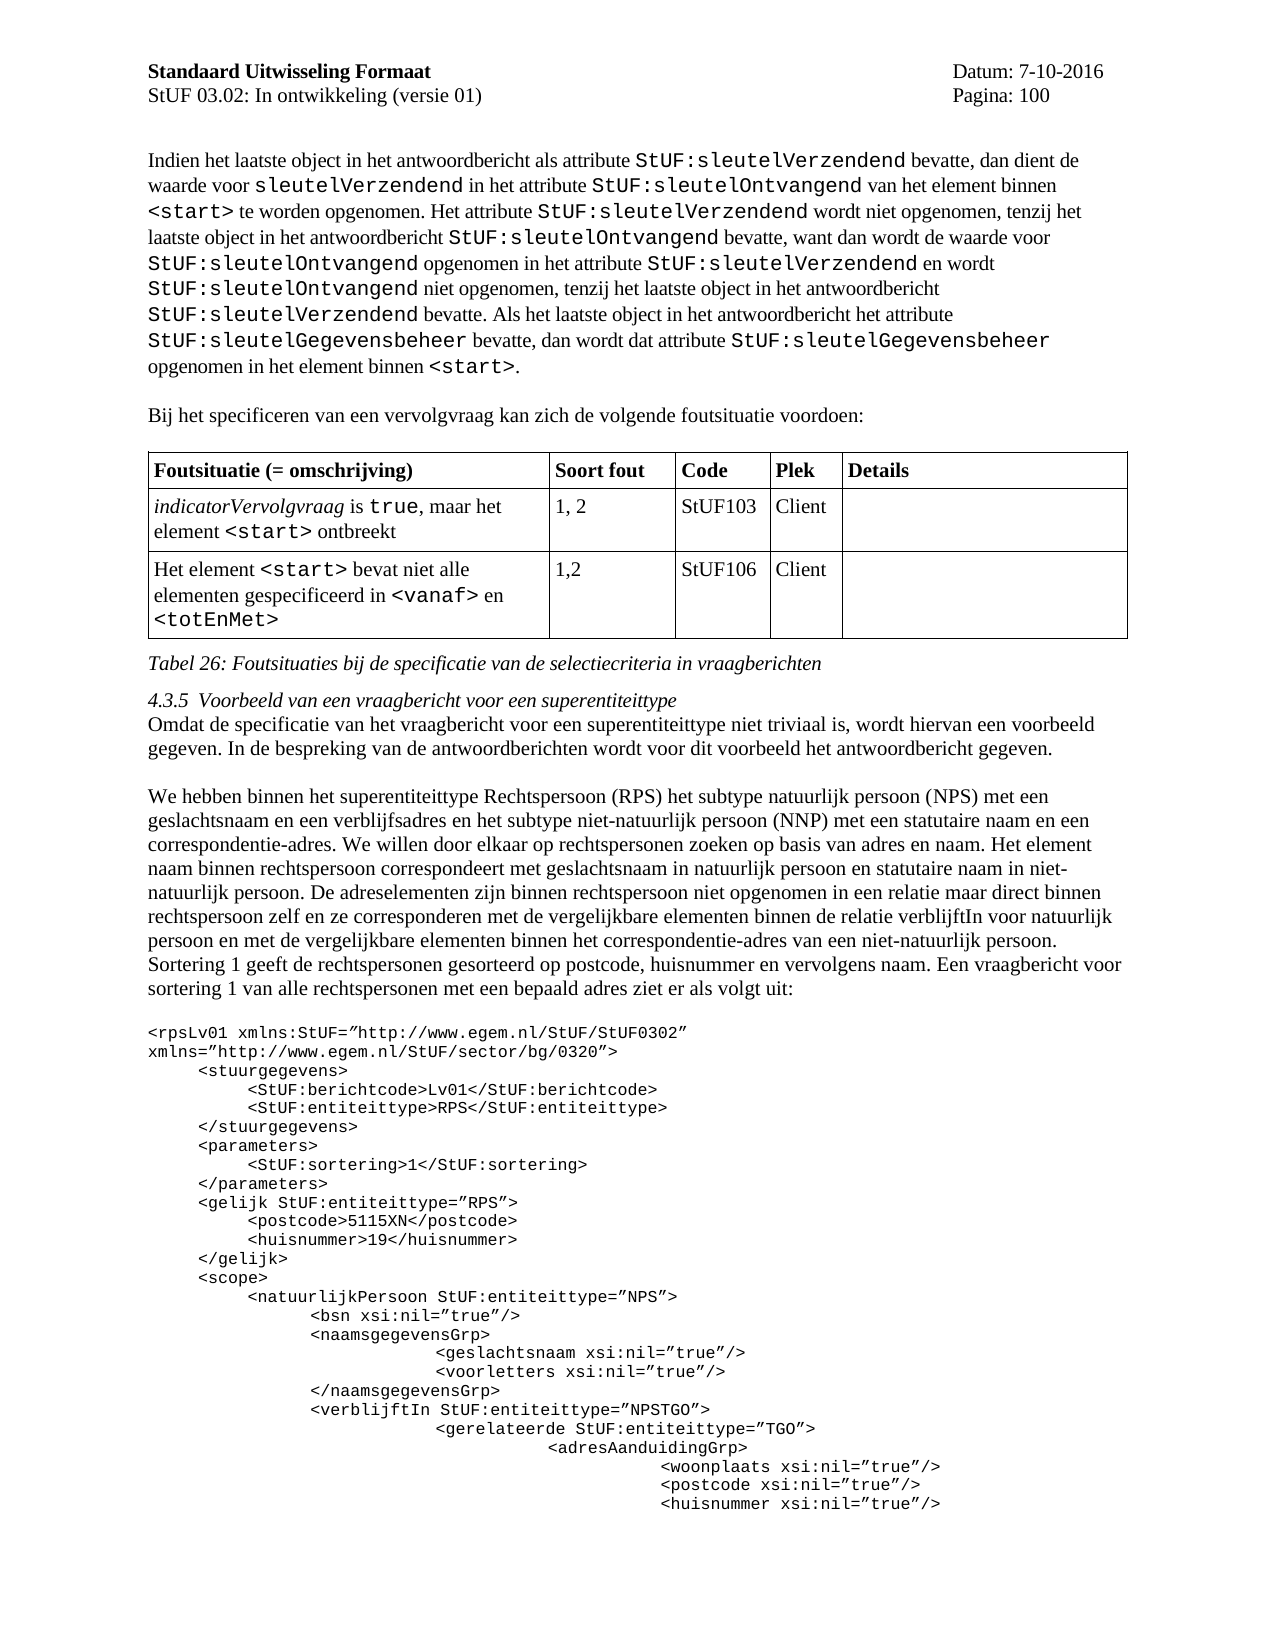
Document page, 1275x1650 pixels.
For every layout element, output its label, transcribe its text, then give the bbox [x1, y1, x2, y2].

text <parameters> [148, 1138, 1127, 1156]
text <woonplaats xsi:nil=”true”/> [148, 1458, 1127, 1477]
text <geslachtsnaam xsi:nil=”true”/> [148, 1345, 1127, 1364]
text Bij het specificeren van een vervolgvraag kan zich de volgende foutsituatie voordoen: [148, 403, 1127, 427]
text </parameters> [148, 1175, 1127, 1194]
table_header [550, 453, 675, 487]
text </naamsgegevensGrp> [148, 1383, 1127, 1402]
text <adresAanduidingGrp> [148, 1439, 1127, 1458]
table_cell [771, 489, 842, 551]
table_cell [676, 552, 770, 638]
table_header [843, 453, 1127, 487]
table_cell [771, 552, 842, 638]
text <rpsLv01 xmlns:StUF=”http://www.egem.nl/StUF/StUF0302” xmlns=”http://www.egem.nl/StUF/sector/bg/0320”> [148, 1024, 1127, 1062]
text <postcode>5115XN</postcode> [148, 1213, 1127, 1232]
text <gerelateerde StUF:entiteittype=”TGO”> [148, 1420, 1127, 1439]
text We hebben binnen het superentiteittype Rechtspersoon (RPS) het subtype natuurlijk persoon (NPS) met een geslachtsnaam en een verblijfsadres en het subtype niet-natuurlijk persoon (NNP) met een statutaire naam en een correspondentie-adres. We willen door elkaar op rechtspersonen zoeken op basis van adres en naam. Het element naam binnen rechtspersoon correspondeert met geslachtsnaam in natuurlijk persoon en statutaire naam in niet-natuurlijk persoon. De adreselementen zijn binnen rechtspersoon niet opgenomen in een relatie maar direct binnen rechtspersoon zelf en ze corresponderen met de vergelijkbare elementen binnen de relatie verblijftIn voor natuurlijk persoon en met de vergelijkbare elementen binnen het correspondentie-adres van een niet-natuurlijk persoon. Sortering 1 geeft de rechtspersonen gesorteerd op postcode, huisnummer en vervolgens naam. Een vraagbericht voor sortering 1 van alle rechtspersonen met een bepaald adres ziet er als volgt uit: [148, 784, 1127, 1000]
subtitle Voorbeeld van een vraagbericht voor een superentiteittype [148, 688, 1127, 712]
text </stuurgegevens> [148, 1119, 1127, 1138]
text <huisnummer xsi:nil=”true”/> [148, 1496, 1127, 1515]
text <scope> [148, 1269, 1127, 1288]
text Omdat de specificatie van het vraagbericht voor een superentiteittype niet triviaal is, wordt hiervan een voorbeeld gegeven. In de bespreking van de antwoordberichten wordt voor dit voorbeeld het antwoordbericht gegeven. [148, 712, 1127, 760]
text <voorletters xsi:nil=”true”/> [148, 1364, 1127, 1383]
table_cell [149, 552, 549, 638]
text <verblijftIn StUF:entiteittype=”NPSTGO”> [148, 1402, 1127, 1420]
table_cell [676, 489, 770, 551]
text <StUF:sortering>1</StUF:sortering> [148, 1156, 1127, 1175]
text Indien het laatste object in het antwoordbericht als attribute StUF:sleutelVerzendend bevatte, dan dient de waarde voor sleutelVerzendend in het attribute StUF:sleutelOntvangend van het element binnen <start> te worden opgenomen. Het attribute StUF:sleutelVerzendend wordt niet opgenomen, tenzij het laatste object in het antwoordbericht StUF:sleutelOntvangend bevatte, want dan wordt de waarde voor StUF:sleutelOntvangend opgenomen in het attribute StUF:sleutelVerzendend en wordt StUF:sleutelOntvangend niet opgenomen, tenzij het laatste object in het antwoordbericht StUF:sleutelVerzendend bevatte. Als het laatste object in het antwoordbericht het attribute StUF:sleutelGegevensbeheer bevatte, dan wordt dat attribute StUF:sleutelGegevensbeheer opgenomen in het element binnen <start>. [148, 148, 1127, 379]
text <natuurlijkPersoon StUF:entiteittype=”NPS”> [148, 1288, 1127, 1307]
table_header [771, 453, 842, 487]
text </gelijk> [148, 1251, 1127, 1269]
text <naamsgegevensGrp> [148, 1326, 1127, 1345]
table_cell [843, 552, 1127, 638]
text <gelijk StUF:entiteittype=”RPS”> [148, 1194, 1127, 1213]
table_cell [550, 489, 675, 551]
text <postcode xsi:nil=”true”/> [148, 1477, 1127, 1496]
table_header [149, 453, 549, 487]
text <stuurgegevens> [148, 1062, 1127, 1081]
text <bsn xsi:nil=”true”/> [148, 1307, 1127, 1326]
text <StUF:entiteittype>RPS</StUF:entiteittype> [148, 1100, 1127, 1119]
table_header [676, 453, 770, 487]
text <StUF:berichtcode>Lv01</StUF:berichtcode> [148, 1081, 1127, 1100]
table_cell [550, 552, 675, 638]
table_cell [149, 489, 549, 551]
text Tabel 6.7: Foutsituaties bij de specificatie van de selectiecriteria in vraagberichten [148, 651, 1127, 675]
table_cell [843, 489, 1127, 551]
text <huisnummer>19</huisnummer> [148, 1232, 1127, 1251]
